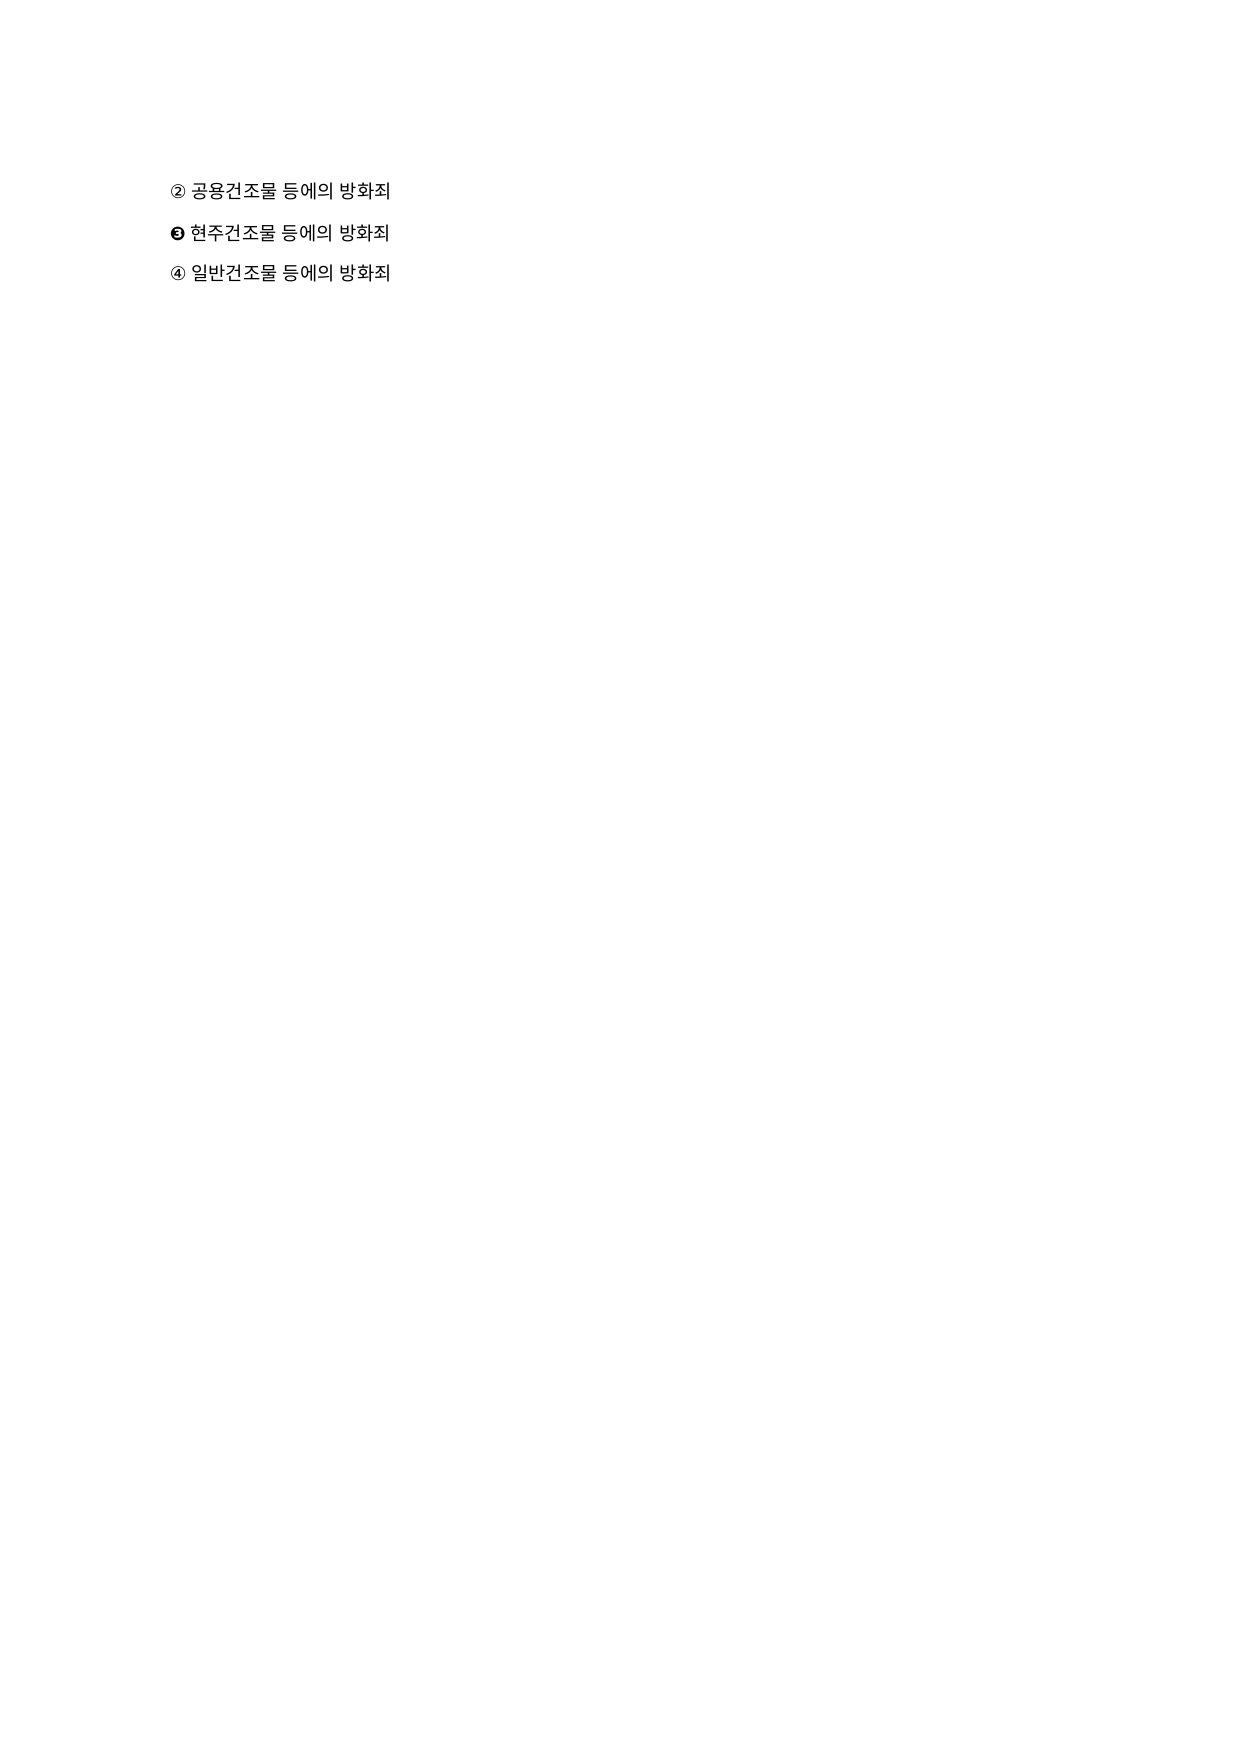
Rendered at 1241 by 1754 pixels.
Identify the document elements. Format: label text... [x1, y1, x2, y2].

text ❸ 현주건조물 등에의 방화죄 [150, 218, 1090, 245]
text ④ 일반건조물 등에의 방화죄 [150, 259, 1090, 286]
text ② 공용건조물 등에의 방화죄 [150, 177, 1090, 204]
